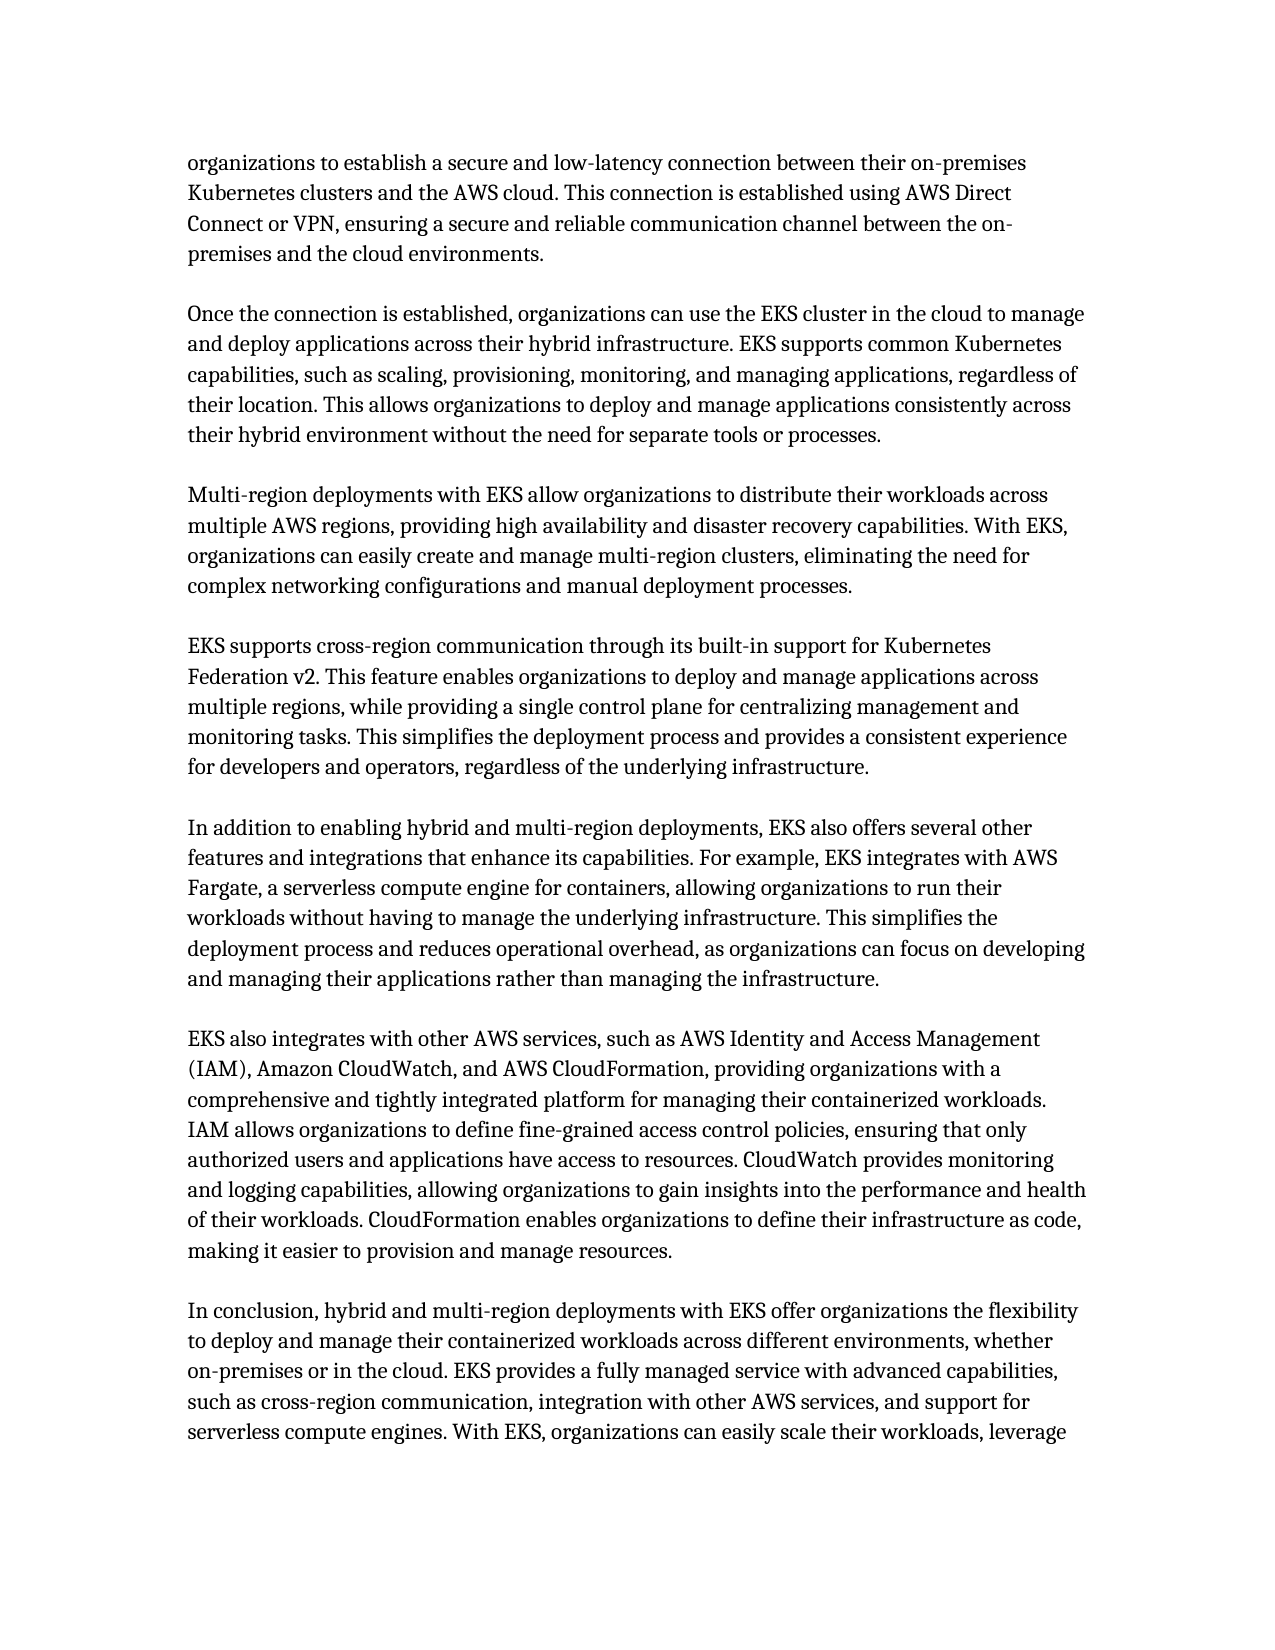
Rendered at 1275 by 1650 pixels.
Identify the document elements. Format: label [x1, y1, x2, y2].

text [187, 150, 1087, 1445]
